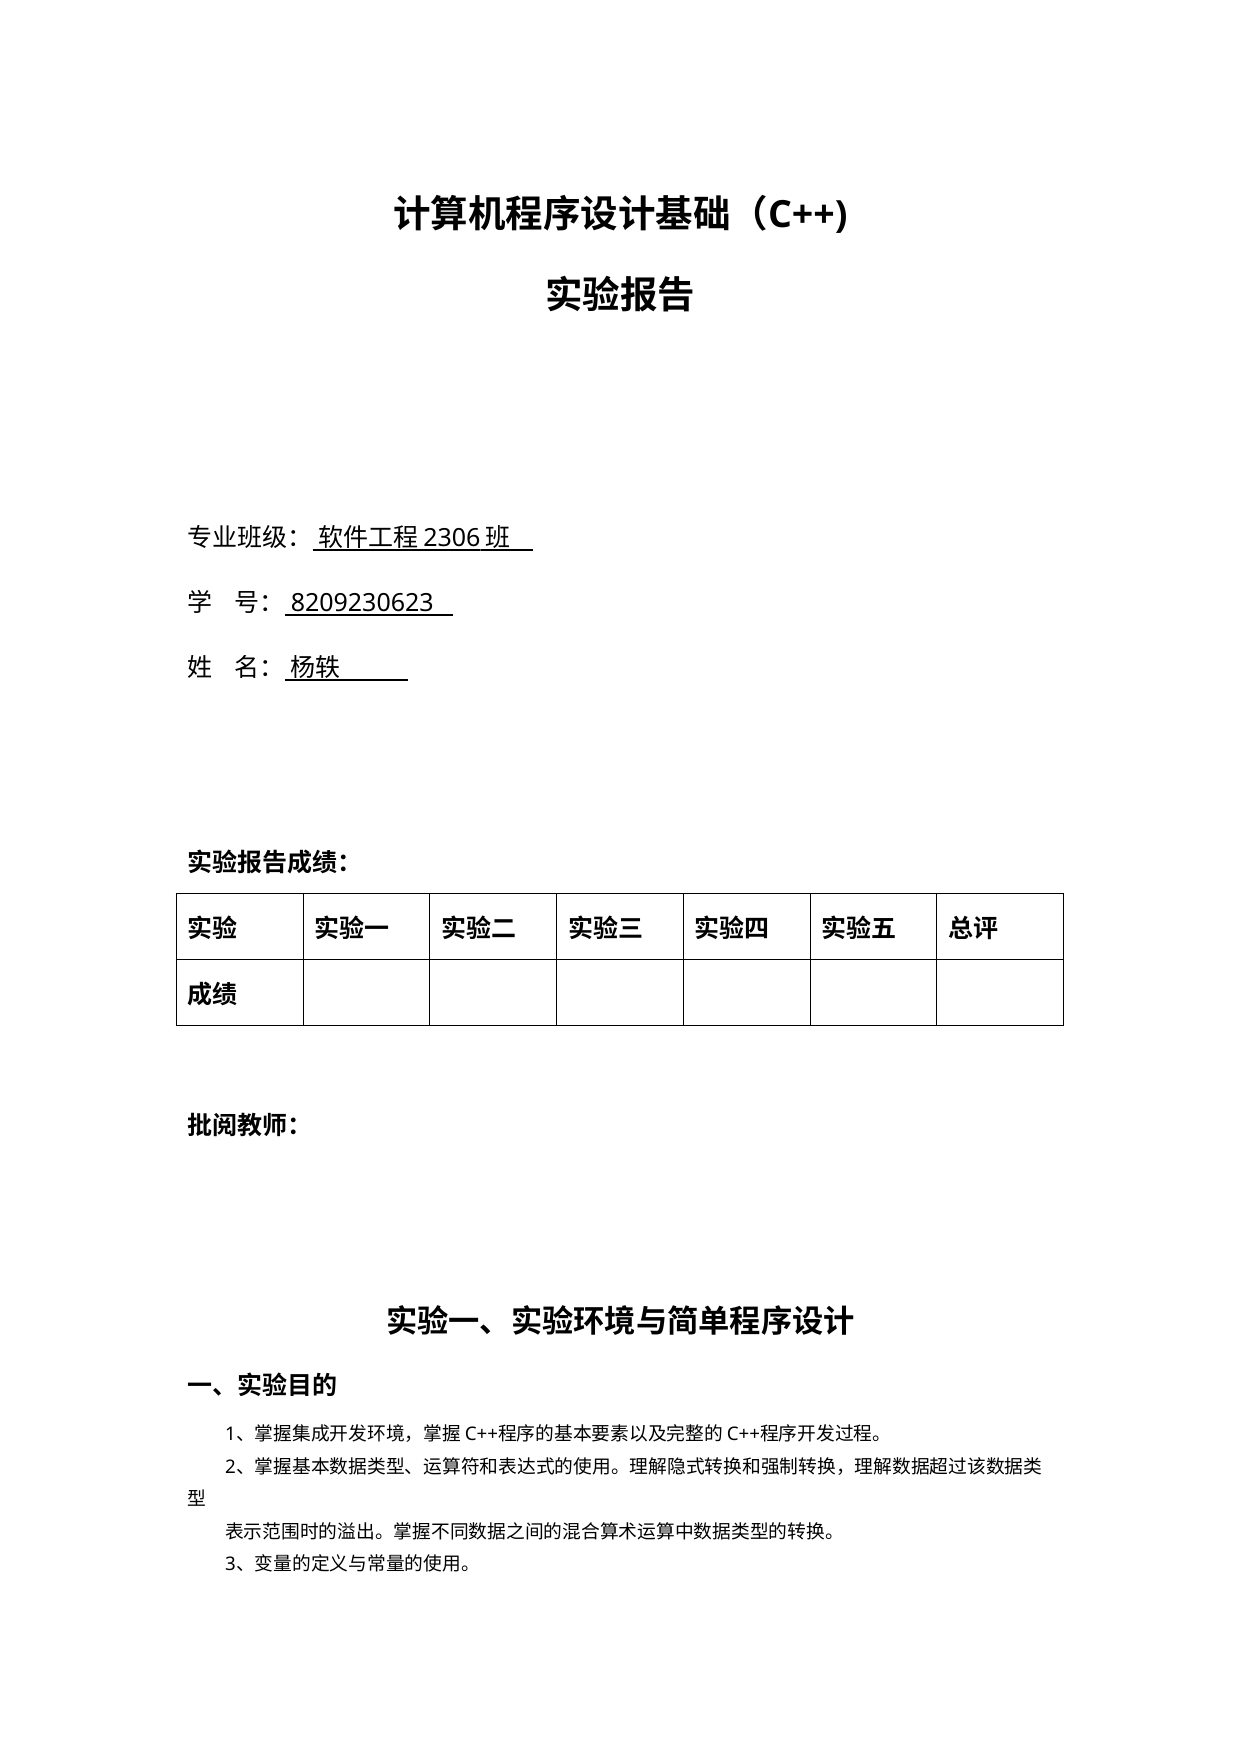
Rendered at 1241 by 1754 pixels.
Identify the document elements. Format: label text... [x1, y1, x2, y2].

text 1、掌握集成开发环境，掌握C++程序的基本要素以及完整的C++程序开发过程。 [187, 1416, 1053, 1449]
table_cell [684, 960, 810, 1025]
text 2、掌握基本数据类型、运算符和表达式的使用。理解隐式转换和强制转换，理解数据超过该数据类型 [187, 1449, 1053, 1514]
table_header 实验五 [811, 894, 936, 959]
text 计算机程序设计基础（C++) [187, 178, 1053, 243]
table_header 实验三 [557, 894, 683, 959]
table_header 实验 [177, 894, 303, 959]
text 实验报告成绩： [187, 828, 1053, 893]
text 专业班级： 软件工程2306班 [187, 503, 1053, 568]
text 实验一、实验环境与简单程序设计 [187, 1286, 1053, 1351]
table_cell [937, 960, 1063, 1025]
table_header 总评 [937, 894, 1063, 959]
table_header 实验四 [684, 894, 810, 959]
text 批阅教师： [187, 1091, 1053, 1156]
text 学 号： 8209230623 [187, 568, 1053, 633]
text 实验报告 [187, 259, 1053, 324]
table_header 实验一 [304, 894, 429, 959]
text 一、实验目的 [187, 1351, 1053, 1416]
table_cell [304, 960, 429, 1025]
text 3、变量的定义与常量的使用。 [187, 1546, 1053, 1579]
table_cell [557, 960, 683, 1025]
table_header 实验二 [430, 894, 556, 959]
text 姓 名： 杨轶 [187, 633, 1053, 698]
table_cell [811, 960, 936, 1025]
table_cell [430, 960, 556, 1025]
table_cell 成绩 [177, 960, 303, 1025]
text 表示范围时的溢出。掌握不同数据之间的混合算术运算中数据类型的转换。 [187, 1514, 1053, 1546]
